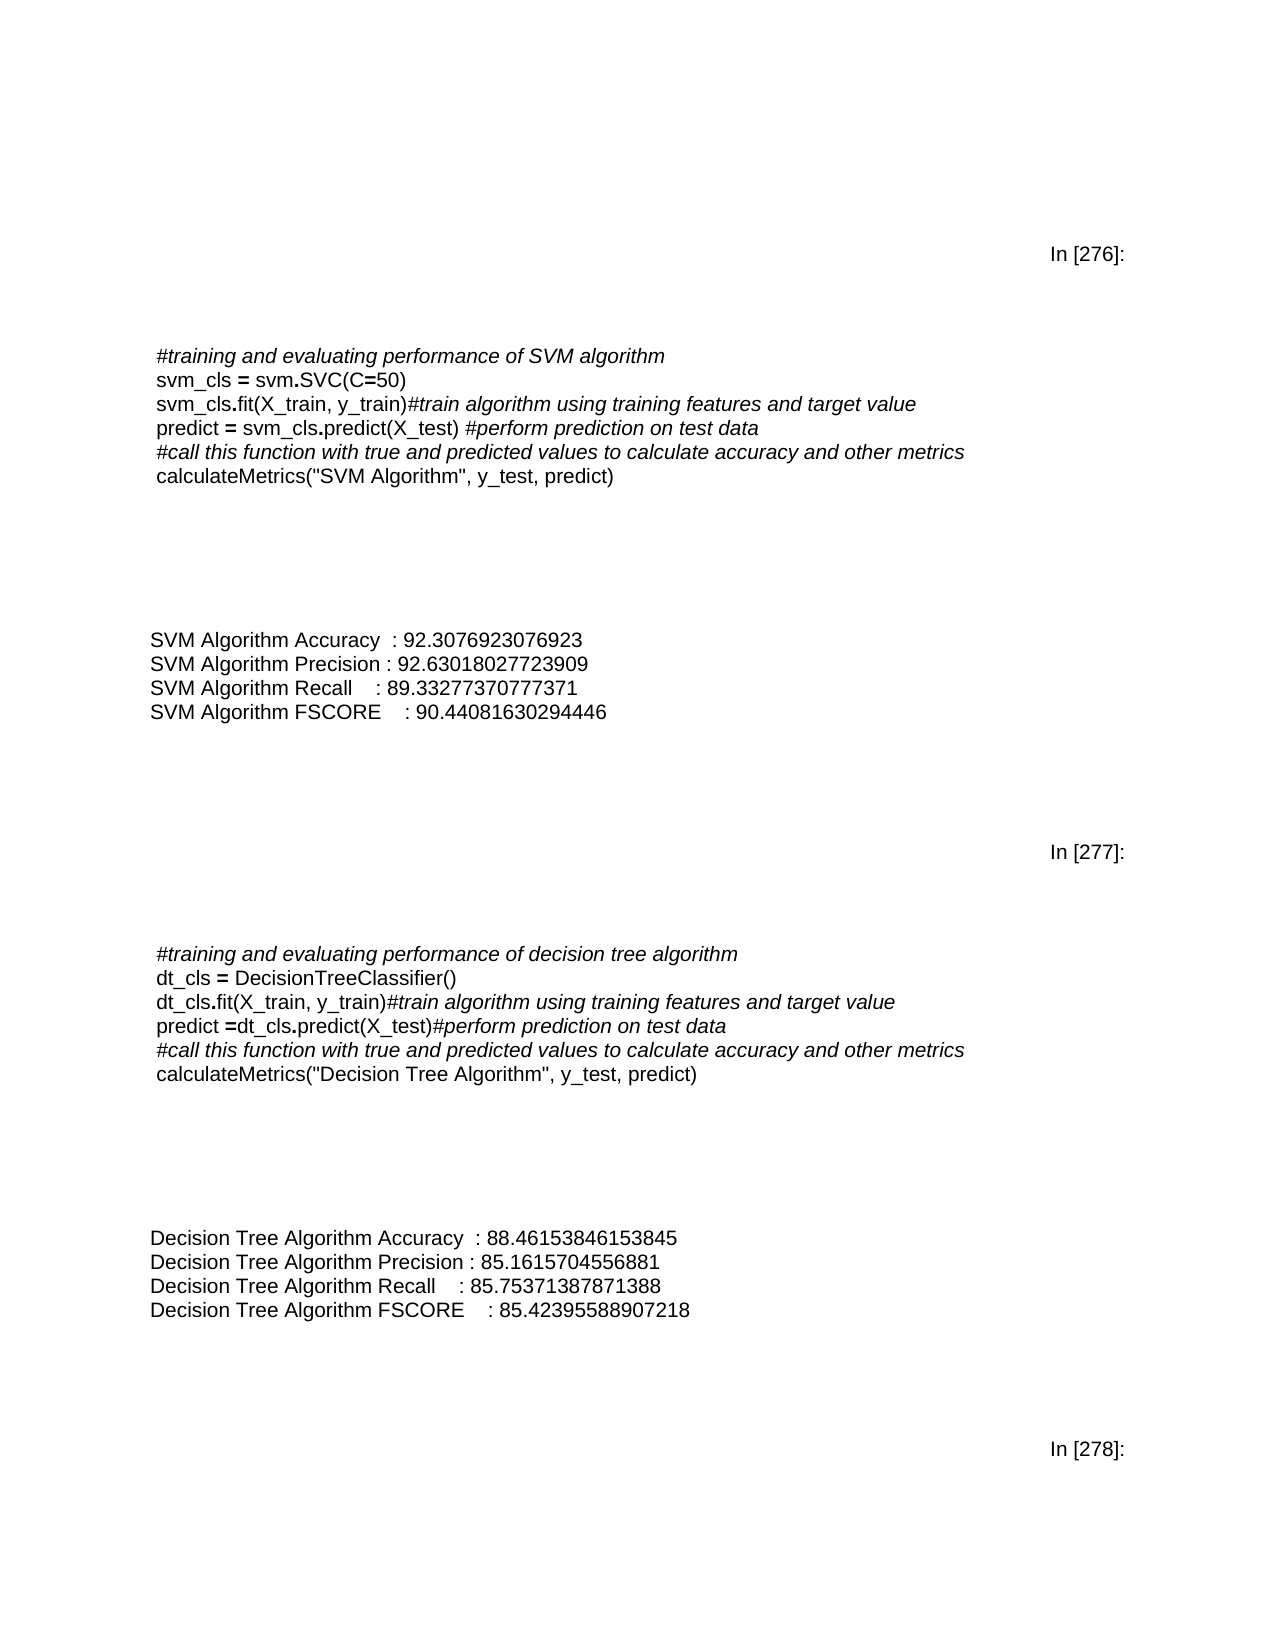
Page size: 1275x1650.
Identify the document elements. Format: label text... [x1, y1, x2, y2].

text #training and evaluating performance of decision tree algorithm dt_cls = DecisionTreeClassifier() dt_cls.fit(X_train, y_train)#train algorithm using training features and target value predict =dt_cls.predict(X_test)#perform prediction on test data #call this function with true and predicted values to calculate accuracy and other metrics calculateMetrics("Decision Tree Algorithm", y_test, predict) [156, 942, 1119, 1110]
text SVM Algorithm Accuracy : 92.3076923076923 SVM Algorithm Precision : 92.63018027723909 SVM Algorithm Recall : 89.33277370777371 SVM Algorithm FSCORE : 90.44081630294446 [150, 628, 1125, 748]
text In [276]: [150, 242, 1125, 266]
text Decision Tree Algorithm Accuracy : 88.46153846153845 Decision Tree Algorithm Precision : 85.1615704556881 Decision Tree Algorithm Recall : 85.75371387871388 Decision Tree Algorithm FSCORE : 85.42395588907218 [150, 1226, 1125, 1345]
text #training and evaluating performance of SVM algorithm svm_cls = svm.SVC(C=50) svm_cls.fit(X_train, y_train)#train algorithm using training features and target value predict = svm_cls.predict(X_test) #perform prediction on test data #call this function with true and predicted values to calculate accuracy and other metrics calculateMetrics("SVM Algorithm", y_test, predict) [156, 344, 1119, 512]
text In [278]: [150, 1437, 1125, 1461]
text In [277]: [150, 839, 1125, 863]
